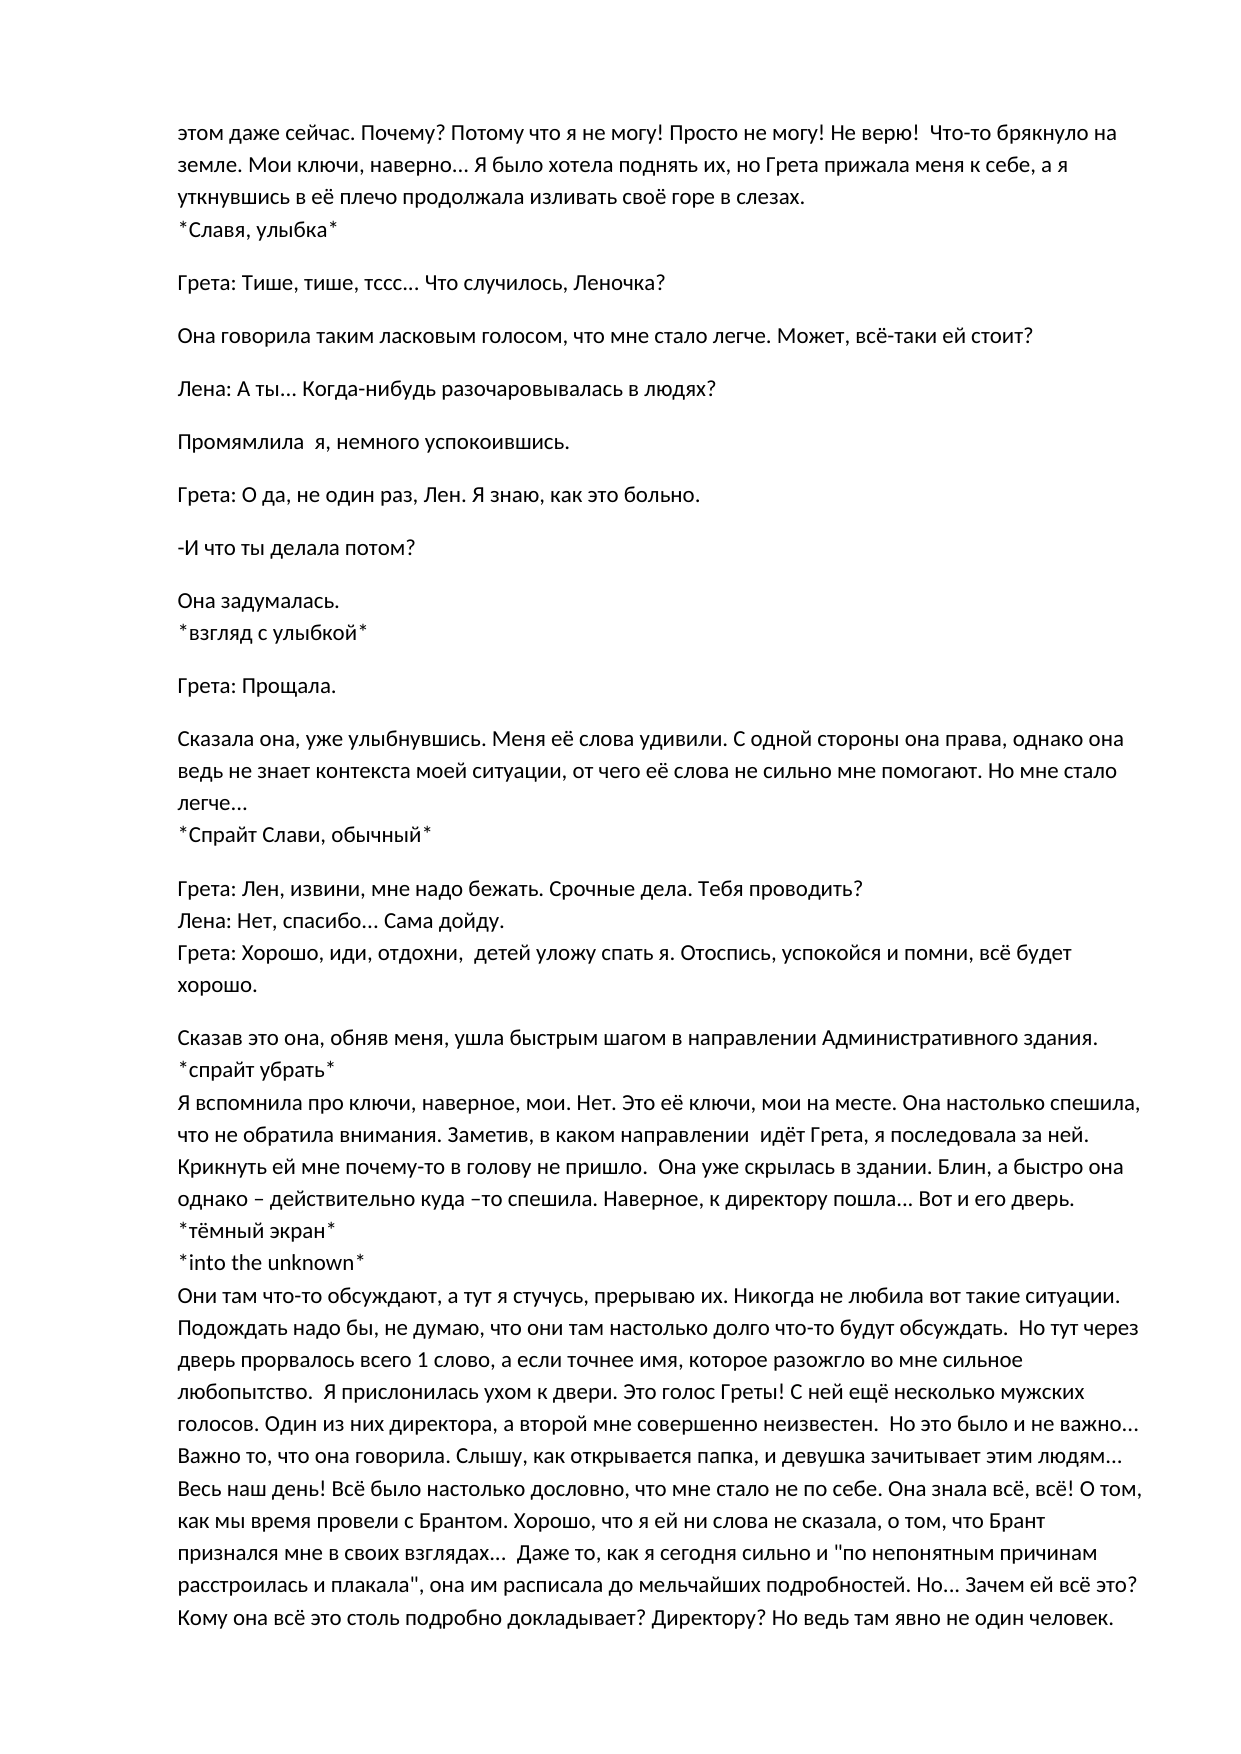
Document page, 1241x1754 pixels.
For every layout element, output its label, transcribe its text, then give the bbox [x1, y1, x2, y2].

text Грета: Тише, тише, тссс... Что случилось, Леночка? [177, 268, 1152, 296]
text Грета: О да, не один раз, Лен. Я знаю, как это больно. [177, 480, 1152, 508]
text Она говорила таким ласковым голосом, что мне стало легче. Может, всё-таки ей стоит? [177, 321, 1152, 349]
text -И что ты делала потом? [177, 533, 1152, 561]
text Промямлила я, немного успокоившись. [177, 427, 1152, 455]
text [177, 118, 1152, 243]
text Она задумалась. *взгляд с улыбкой* [177, 586, 1152, 646]
text Грета: Лен, извини, мне надо бежать. Срочные дела. Тебя проводить? Лена: Нет, спасибо... Сама дойду. Грета: Хорошо, иди, отдохни, детей уложу спать я. Отоспись, успокойся и помни, всё будет хорошо. [177, 874, 1152, 998]
text Грета: Прощала. [177, 671, 1152, 699]
text Сказала она, уже улыбнувшись. Меня её слова удивили. С одной стороны она права, однако она ведь не знает контекста моей ситуации, от чего её слова не сильно мне помогают. Но мне стало легче... *Спрайт Слави, обычный* [177, 724, 1152, 849]
text Лена: А ты... Когда-нибудь разочаровывалась в людях? [177, 374, 1152, 402]
text Сказав это она, обняв меня, ушла быстрым шагом в направлении Административного здания. *спрайт убрать* Я вспомнила про ключи, наверное, мои. Нет. Это её ключи, мои на месте. Она настолько спешила, что не обратила внимания. Заметив, в каком направлении идёт Грета, я последовала за ней. Крикнуть ей мне почему-то в голову не пришло. Она уже скрылась в здании. Блин, а быстро она однако – действительно куда –то спешила. Наверное, к директору пошла... Вот и его дверь. *тёмный экран* *into the unknown* Они там что-то обсуждают, а тут я стучусь, прерываю их. Никогда не любила вот такие ситуации. Подождать надо бы, не думаю, что они там настолько долго что-то будут обсуждать. Но тут через дверь прорвалось всего 1 слово, а если точнее имя, которое разожгло во мне сильное любопытство. Я прислонилась ухом к двери. Это голос Греты! С ней ещё несколько мужских голосов. Один из них директора, а второй мне совершенно неизвестен. Но это было и не важно... Важно то, что она говорила. Слышу, как открывается папка, и девушка зачитывает этим людям... Весь наш день! Всё было настолько дословно, что мне стало не по себе. Она знала всё, всё! О том, как мы время провели с Брантом. Хорошо, что я ей ни слова не сказала, о том, что Брант признался мне в своих взглядах... Даже то, как я сегодня сильно и "по непонятным причинам расстроилась и плакала", она им расписала до мельчайших подробностей. Но... Зачем ей всё это? Кому она всё это столь подробно докладывает? Директору? Но ведь там явно не один человек. [177, 1023, 1152, 1631]
